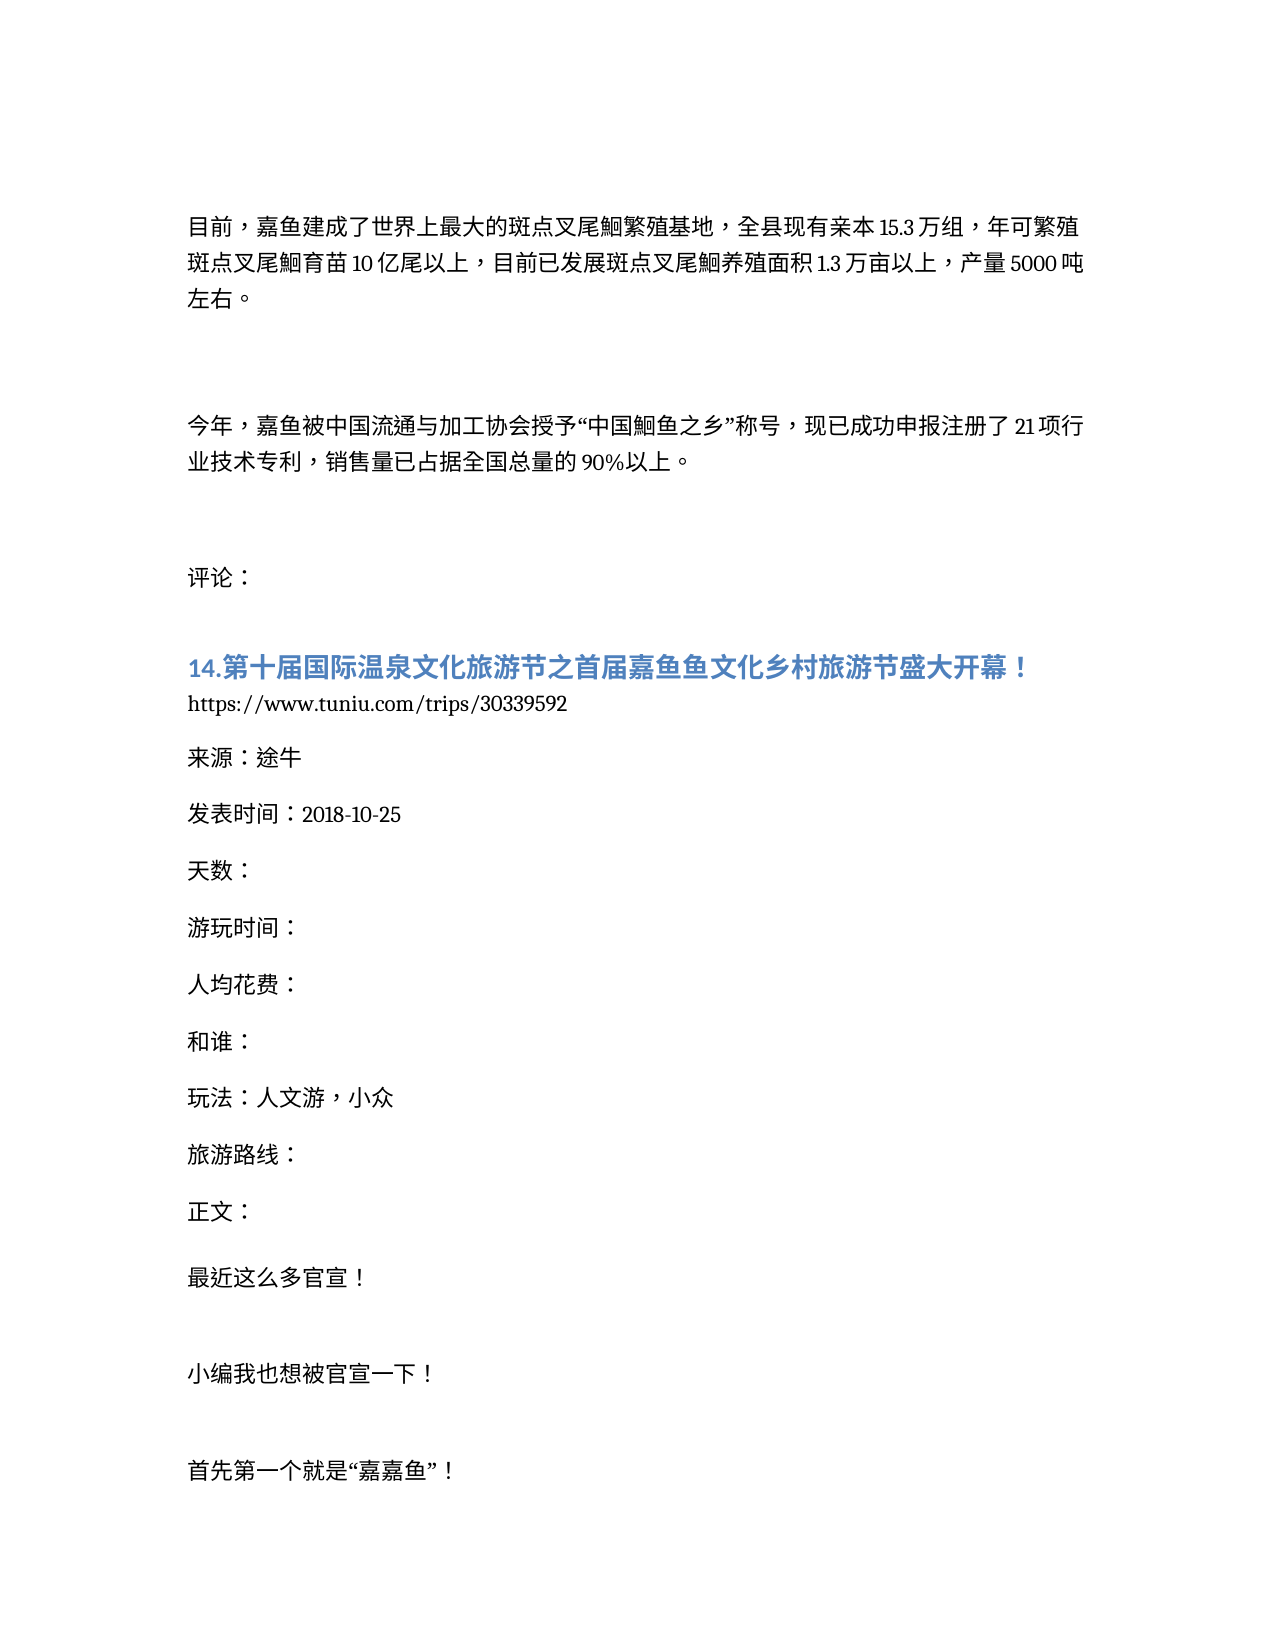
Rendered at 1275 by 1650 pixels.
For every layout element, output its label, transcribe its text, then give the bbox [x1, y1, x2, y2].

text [187, 150, 1087, 537]
subtitle 14.第十届国际温泉文化旅游节之首届嘉鱼鱼文化乡村旅游节盛大开幕！ [187, 648, 1087, 685]
text 人均花费： [187, 969, 1087, 1000]
text 和谁： [187, 1025, 1087, 1057]
text 玩法：人文游，小众 [187, 1082, 1087, 1113]
text 游玩时间： [187, 912, 1087, 943]
text 天数： [187, 855, 1087, 886]
text 来源：途牛 [187, 742, 1087, 773]
text 旅游路线： [187, 1139, 1087, 1170]
text https://www.tuniu.com/trips/30339592 [187, 691, 1087, 717]
text 发表时间：2018-10-25 [187, 798, 1087, 829]
text 评论： [187, 562, 1087, 623]
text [187, 1196, 1087, 1486]
